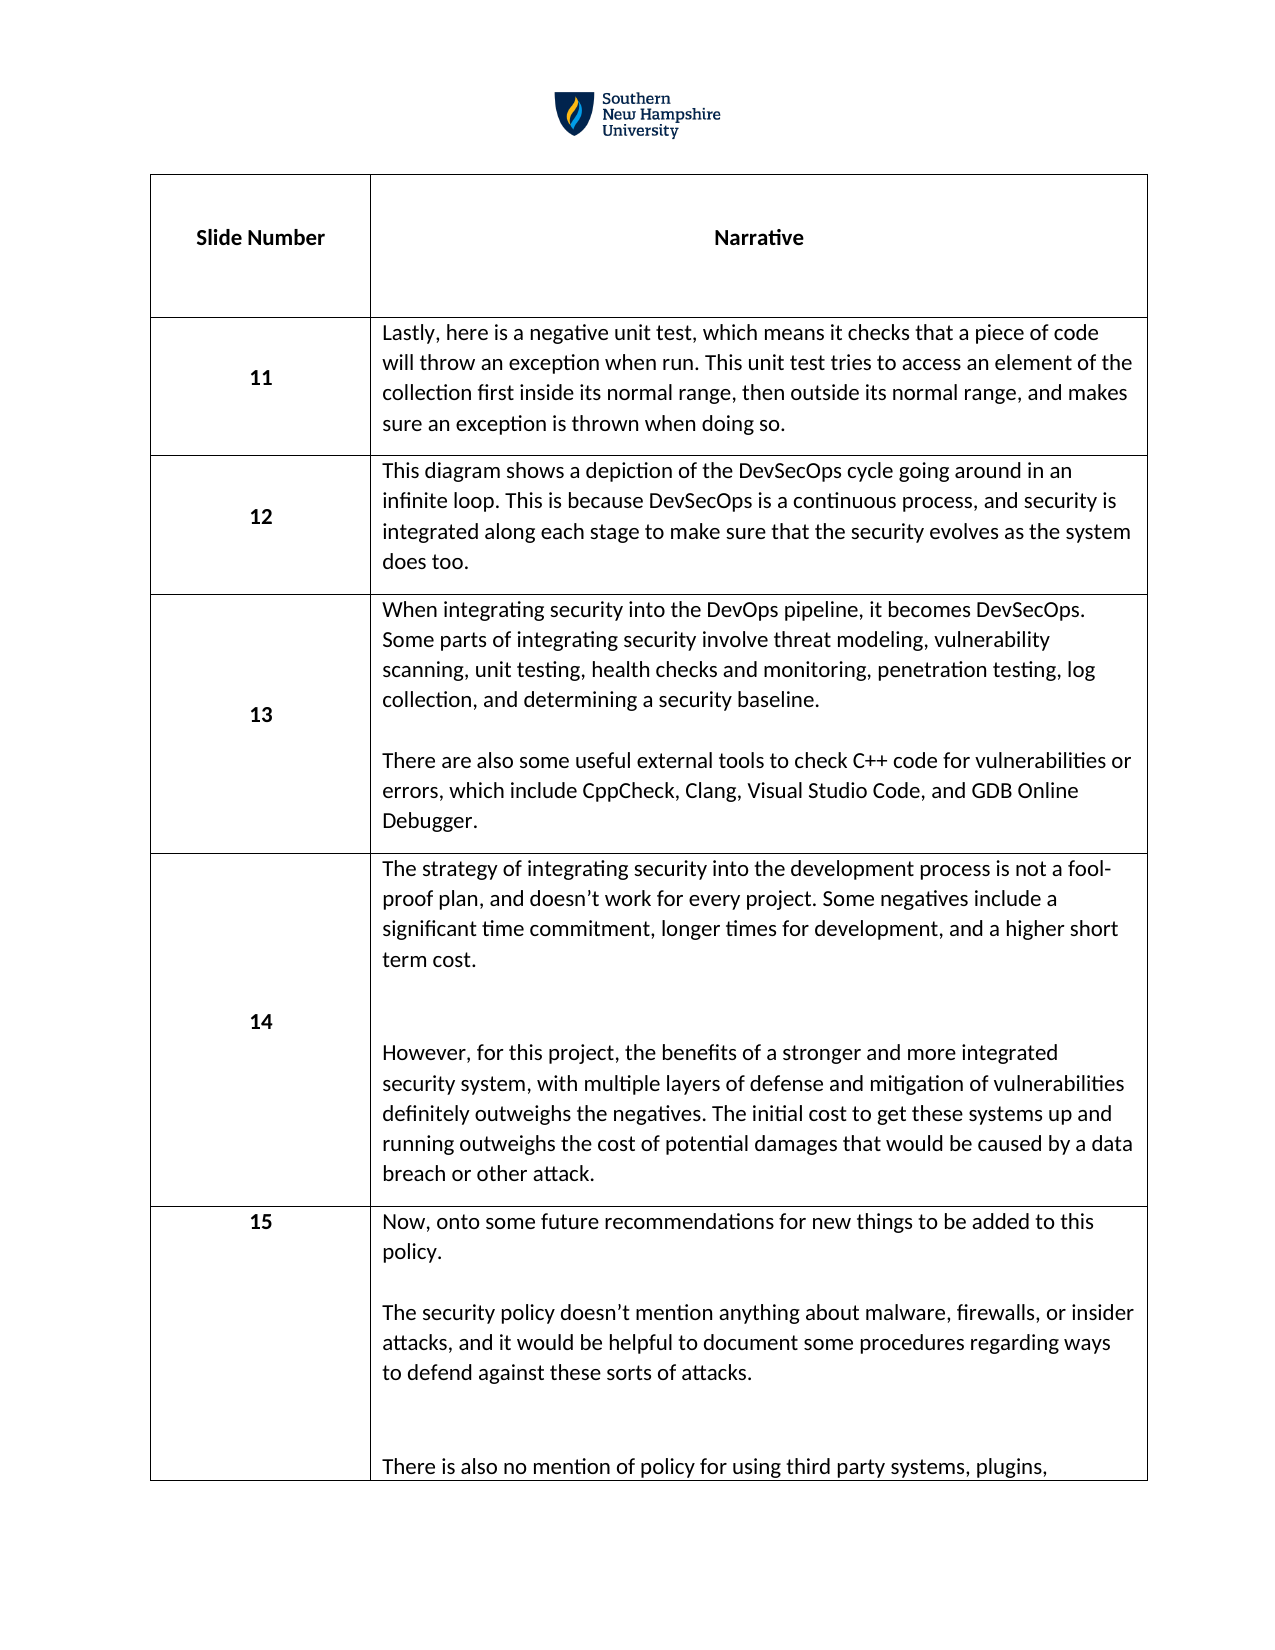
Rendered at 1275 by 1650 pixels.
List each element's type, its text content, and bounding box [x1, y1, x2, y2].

table_cell The strategy of integrating security into the development process is not a fool-proof plan, and doesn’t work for every project. Some negatives include a significant time commitment, longer times for development, and a higher short term cost. However, for this project, the benefits of a stronger and more integrated security system, with multiple layers of defense and mitigation of vulnerabilities definitely outweighs the negatives. The initial cost to get these systems up and running outweighs the cost of potential damages that would be caused by a data breach or other attack. [371, 854, 1147, 1206]
table_cell This diagram shows a depiction of the DevSecOps cycle going around in an infinite loop. This is because DevSecOps is a continuous process, and security is integrated along each stage to make sure that the security evolves as the system does too. [371, 456, 1147, 594]
table_cell 11 [151, 318, 370, 455]
table_cell 12 [151, 456, 370, 594]
table_cell When integrating security into the DevOps pipeline, it becomes DevSecOps. Some parts of integrating security involve threat modeling, vulnerability scanning, unit testing, health checks and monitoring, penetration testing, log collection, and determining a security baseline. There are also some useful external tools to check C++ code for vulnerabilities or errors, which include CppCheck, Clang, Visual Studio Code, and GDB Online Debugger. [371, 595, 1147, 853]
table_cell 14 [151, 854, 370, 1206]
table_cell Lastly, here is a negative unit test, which means it checks that a piece of code will throw an exception when run. This unit test tries to access an element of the collection first inside its normal range, then outside its normal range, and makes sure an exception is thrown when doing so. [371, 318, 1147, 455]
table_cell 13 [151, 595, 370, 853]
table_header Narrative [371, 175, 1147, 317]
table_cell 15 [151, 1207, 370, 1480]
table_header Slide Number [151, 175, 370, 317]
picture [546, 75, 729, 154]
